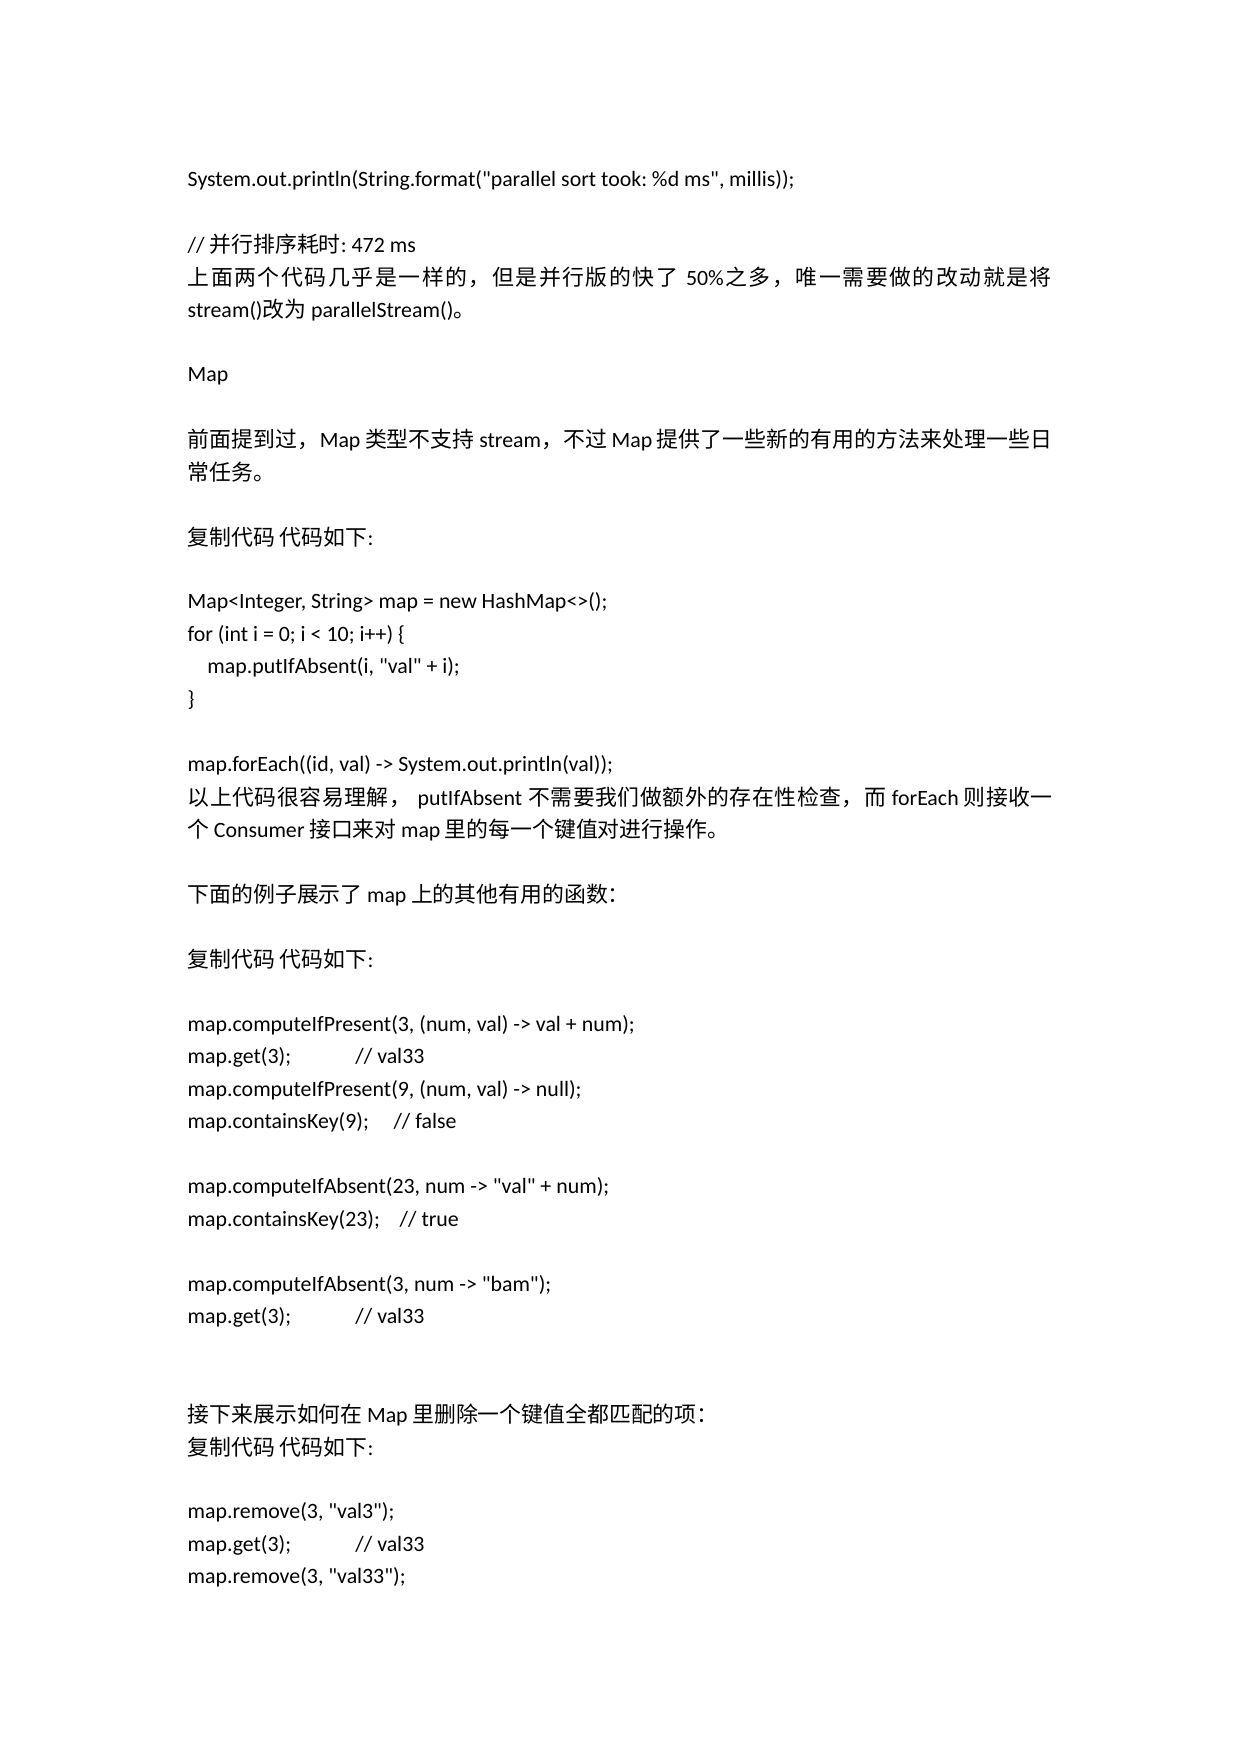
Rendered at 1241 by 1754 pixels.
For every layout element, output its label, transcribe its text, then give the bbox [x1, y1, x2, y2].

text map.computeIfAbsent(3, num -> "bam"); [187, 1267, 1053, 1299]
text map.computeIfPresent(3, (num, val) -> val + num); [187, 1007, 1053, 1039]
text 复制代码 代码如下: [187, 519, 1053, 552]
text map.remove(3, "val3"); [187, 1494, 1053, 1527]
text System.out.println(String.format("parallel sort took: %d ms", millis)); [187, 162, 1053, 194]
text 复制代码 代码如下: [187, 942, 1053, 974]
text map.remove(3, "val33"); [187, 1559, 1053, 1592]
text map.putIfAbsent(i, "val" + i); [187, 649, 1053, 682]
text map.containsKey(9); // false [187, 1104, 1053, 1137]
text map.computeIfAbsent(23, num -> "val" + num); [187, 1169, 1053, 1202]
text 下面的例子展示了map上的其他有用的函数： [187, 877, 1053, 909]
text map.get(3); // val33 [187, 1299, 1053, 1332]
text 以上代码很容易理解， putIfAbsent 不需要我们做额外的存在性检查，而forEach则接收一个Consumer接口来对map里的每一个键值对进行操作。 [187, 779, 1053, 844]
text } [187, 682, 1053, 714]
text map.get(3); // val33 [187, 1527, 1053, 1559]
text Map<Integer, String> map = new HashMap<>(); [187, 584, 1053, 617]
text map.forEach((id, val) -> System.out.println(val)); [187, 747, 1053, 779]
text // 并行排序耗时: 472 ms [187, 227, 1053, 259]
text 复制代码 代码如下: [187, 1429, 1053, 1462]
text 接下来展示如何在Map里删除一个键值全都匹配的项： [187, 1397, 1053, 1429]
text for (int i = 0; i < 10; i++) { [187, 617, 1053, 649]
text Map [187, 357, 1053, 389]
text map.computeIfPresent(9, (num, val) -> null); [187, 1072, 1053, 1104]
text 上面两个代码几乎是一样的，但是并行版的快了50%之多，唯一需要做的改动就是将stream()改为parallelStream()。 [187, 259, 1053, 324]
text 前面提到过，Map类型不支持stream，不过Map提供了一些新的有用的方法来处理一些日常任务。 [187, 422, 1053, 487]
text map.containsKey(23); // true [187, 1202, 1053, 1234]
text map.get(3); // val33 [187, 1039, 1053, 1072]
